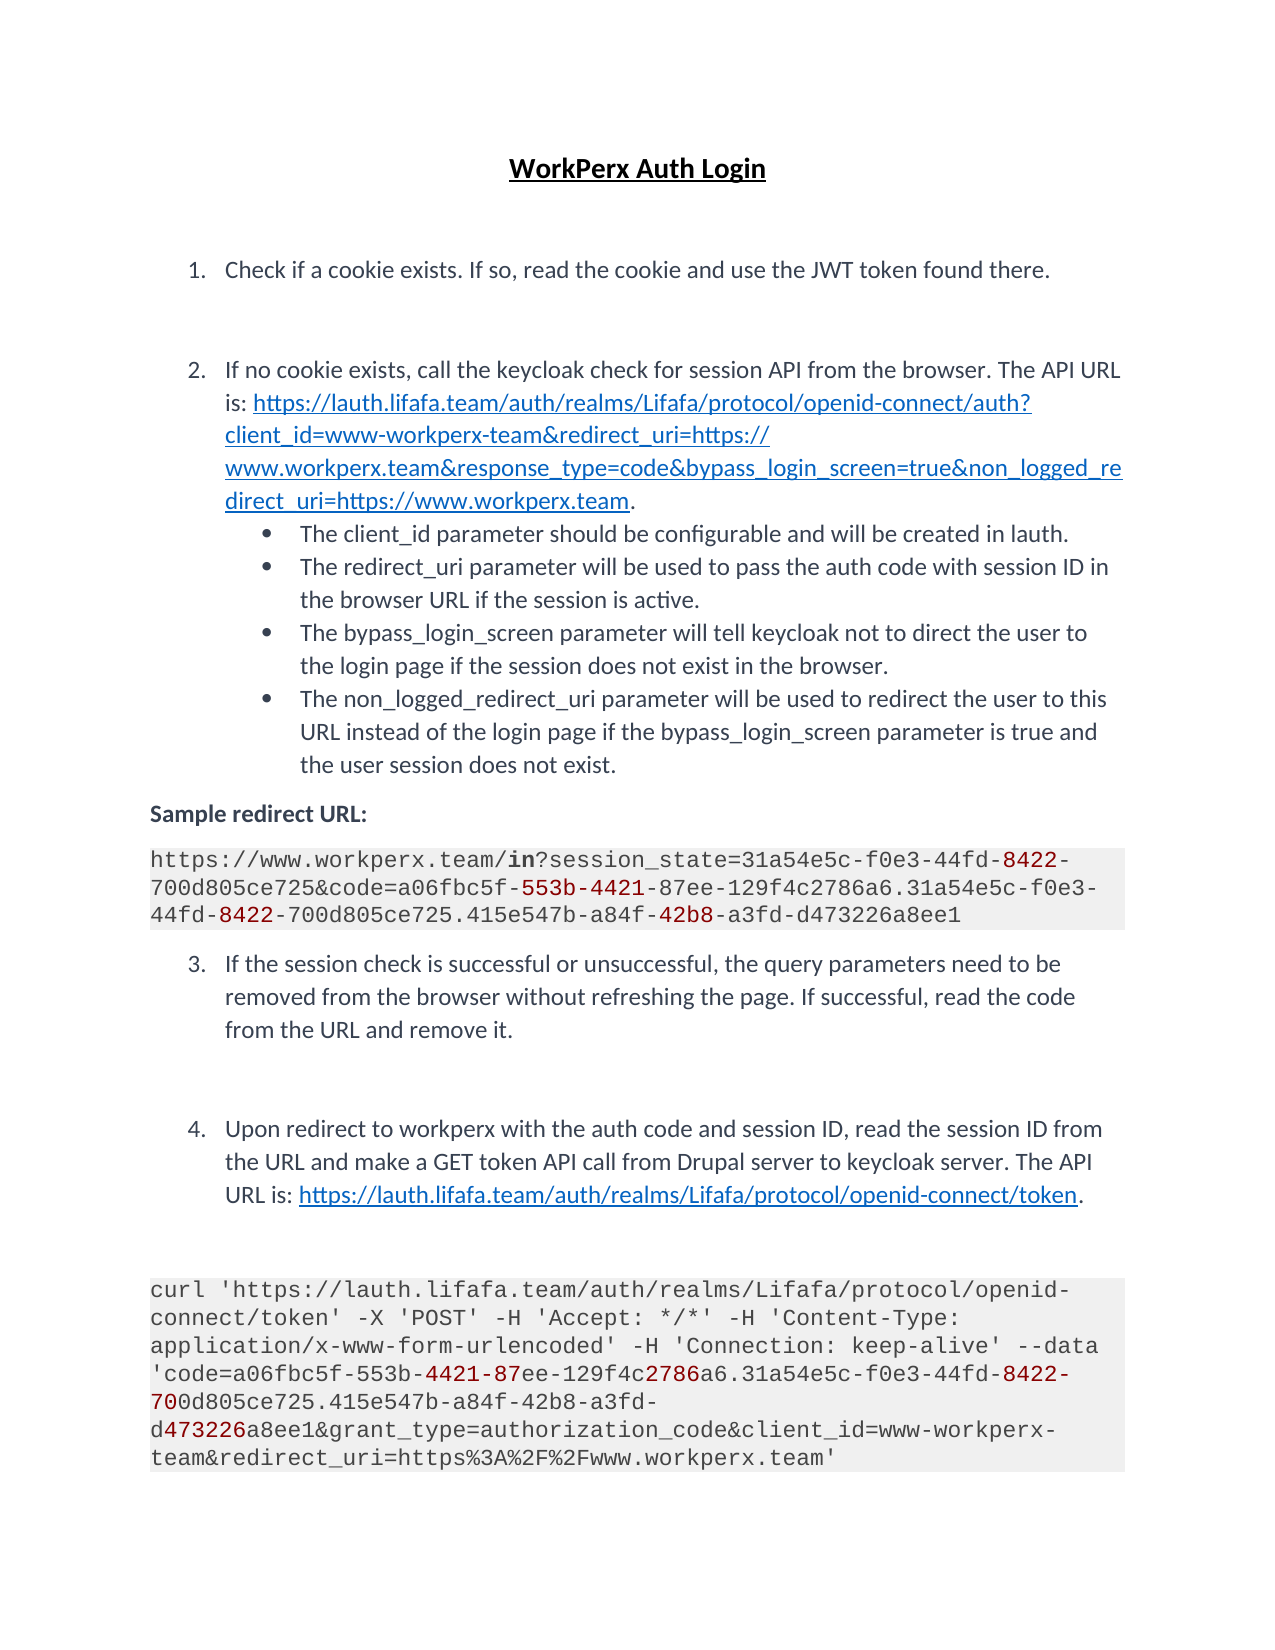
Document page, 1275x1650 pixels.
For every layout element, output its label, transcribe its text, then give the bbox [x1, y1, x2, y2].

list Upon redirect to workperx with the auth code and session ID, read the session ID from the URL and make a GET token API call from Drupal server to keycloak server. The API URL is: https://lauth.lifafa.team/auth/realms/Lifafa/protocol/openid-connect/token. [187, 1113, 1125, 1210]
text curl 'https://lauth.lifafa.team/auth/realms/Lifafa/protocol/openid-connect/token' -X 'POST' -H 'Accept: */*' -H 'Content-Type: application/x-www-form-urlencoded' -H 'Connection: keep-alive' --data 'code=a06fbc5f-553b-4421-87ee-129f4c2786a6.31a54e5c-f0e3-44fd-8422-700d805ce725.415e547b-a84f-42b8-a3fd-d473226a8ee1&grant_type=authorization_code&client_id=www-workperx-team&redirect_uri=https%3A%2F%2Fwww.workperx.team' [150, 1278, 1125, 1472]
list If no cookie exists, call the keycloak check for session API from the browser. The API URL is: https://lauth.lifafa.team/auth/realms/Lifafa/protocol/openid-connect/auth?client_id=www-workperx-team&redirect_uri=https://www.workperx.team&response_type=code&bypass_login_screen=true&non_logged_redirect_uri=https://www.workperx.team. [187, 354, 1125, 516]
list If the session check is successful or unsuccessful, the query parameters need to be removed from the browser without refreshing the page. If successful, read the code from the URL and remove it. [187, 948, 1125, 1045]
list The bypass_login_screen parameter will tell keycloak not to direct the user to the login page if the session does not exist in the browser. [262, 617, 1125, 681]
list The client_id parameter should be configurable and will be created in lauth. [262, 518, 1125, 549]
text WorkPerx Auth Login [150, 150, 1125, 186]
list Check if a cookie exists. If so, read the cookie and use the JWT token found there. [187, 255, 1125, 285]
text Sample redirect URL: [150, 798, 1125, 829]
list The redirect_uri parameter will be used to pass the auth code with session ID in the browser URL if the session is active. [262, 551, 1125, 615]
list The non_logged_redirect_uri parameter will be used to redirect the user to this URL instead of the login page if the bypass_login_screen parameter is true and the user session does not exist. [262, 683, 1125, 779]
text https://www.workperx.team/in?session_state=31a54e5c-f0e3-44fd-8422-700d805ce725&code=a06fbc5f-553b-4421-87ee-129f4c2786a6.31a54e5c-f0e3-44fd-8422-700d805ce725.415e547b-a84f-42b8-a3fd-d473226a8ee1 [150, 848, 1125, 930]
